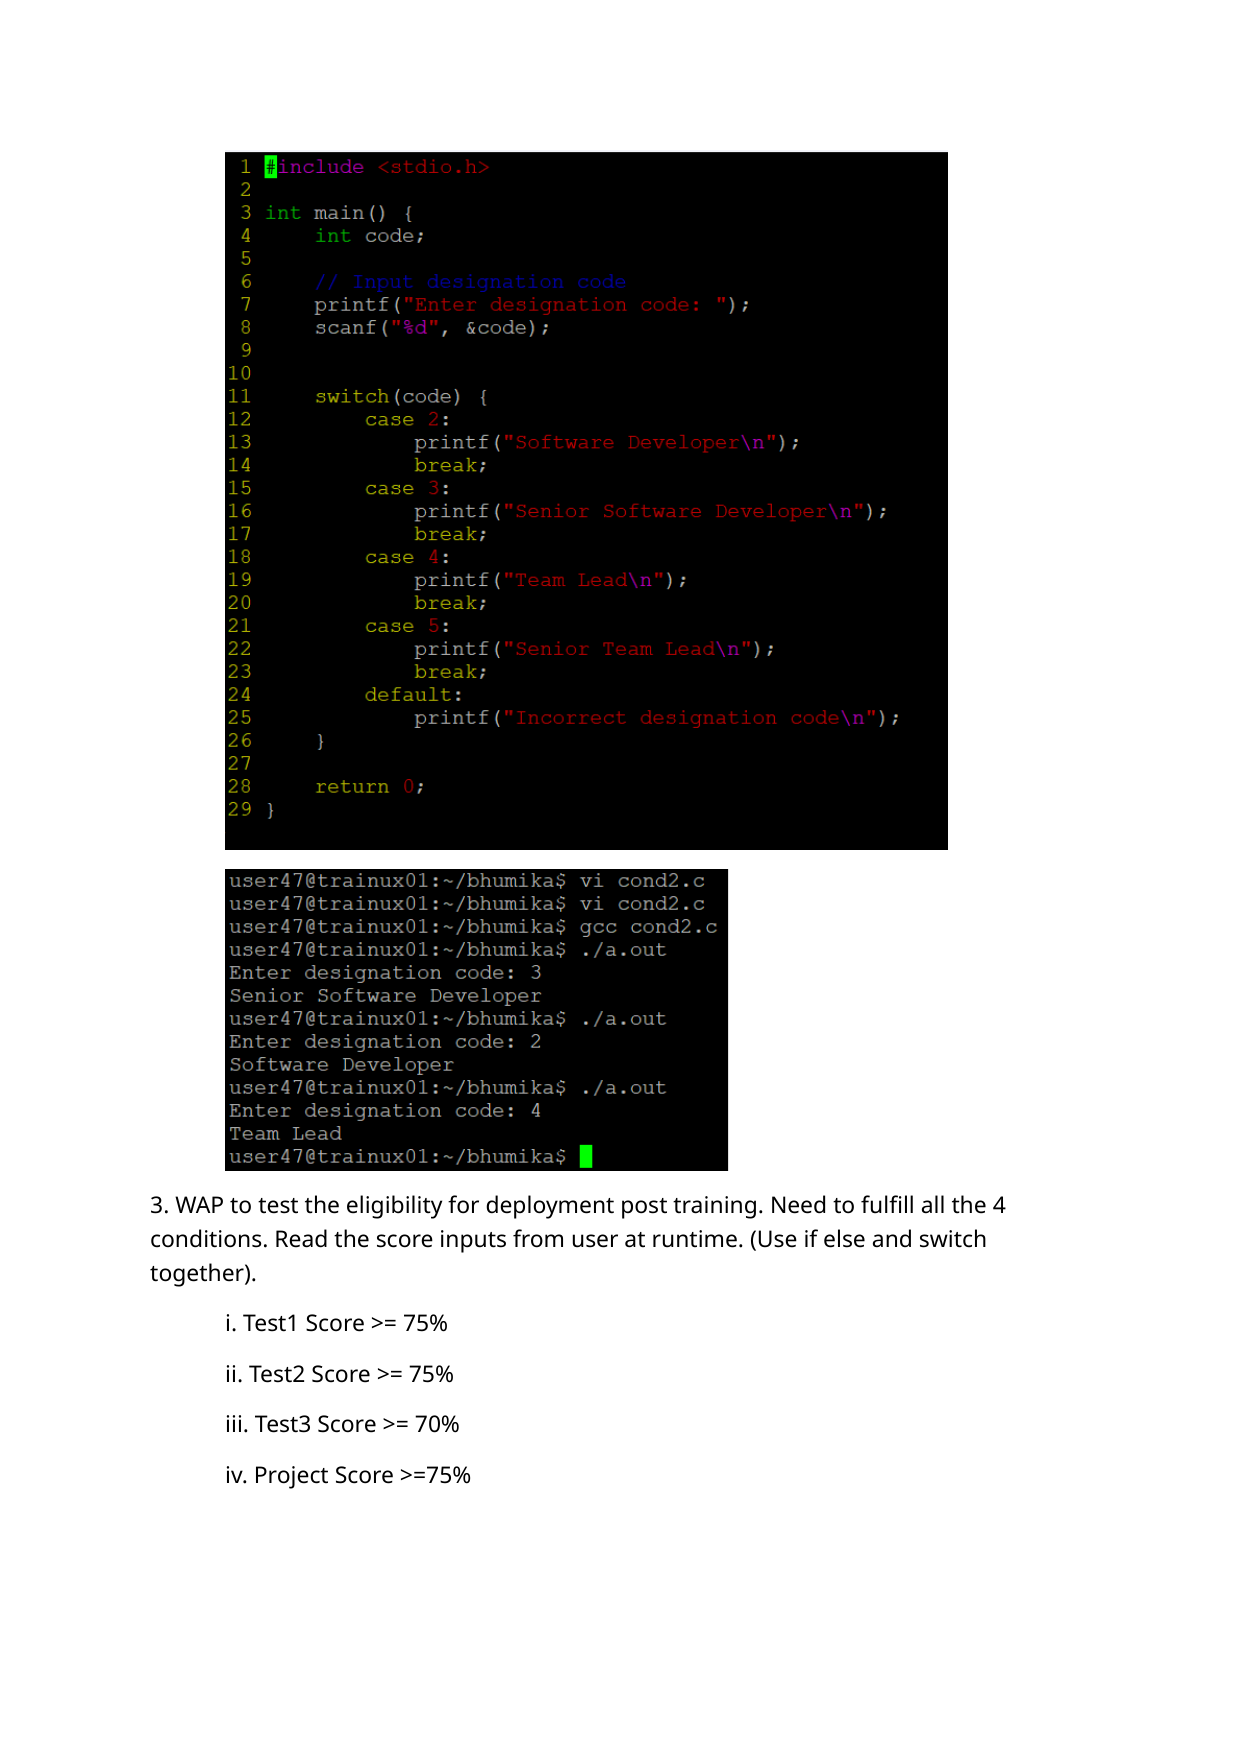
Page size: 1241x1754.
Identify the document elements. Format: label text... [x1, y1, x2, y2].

text i. Test1 Score >= 75% [225, 1307, 1090, 1338]
text ii. Test2 Score >= 75% [225, 1358, 1090, 1389]
text 3. WAP to test the eligibility for deployment post training. Need to fulfill all the 4 conditions. Read the score inputs from user at runtime. (Use if else and switch together). [150, 1189, 1090, 1288]
text iv. Project Score >=75% [225, 1458, 1090, 1490]
picture [225, 869, 729, 1171]
text iii. Test3 Score >= 70% [225, 1408, 1090, 1439]
picture [225, 150, 948, 850]
